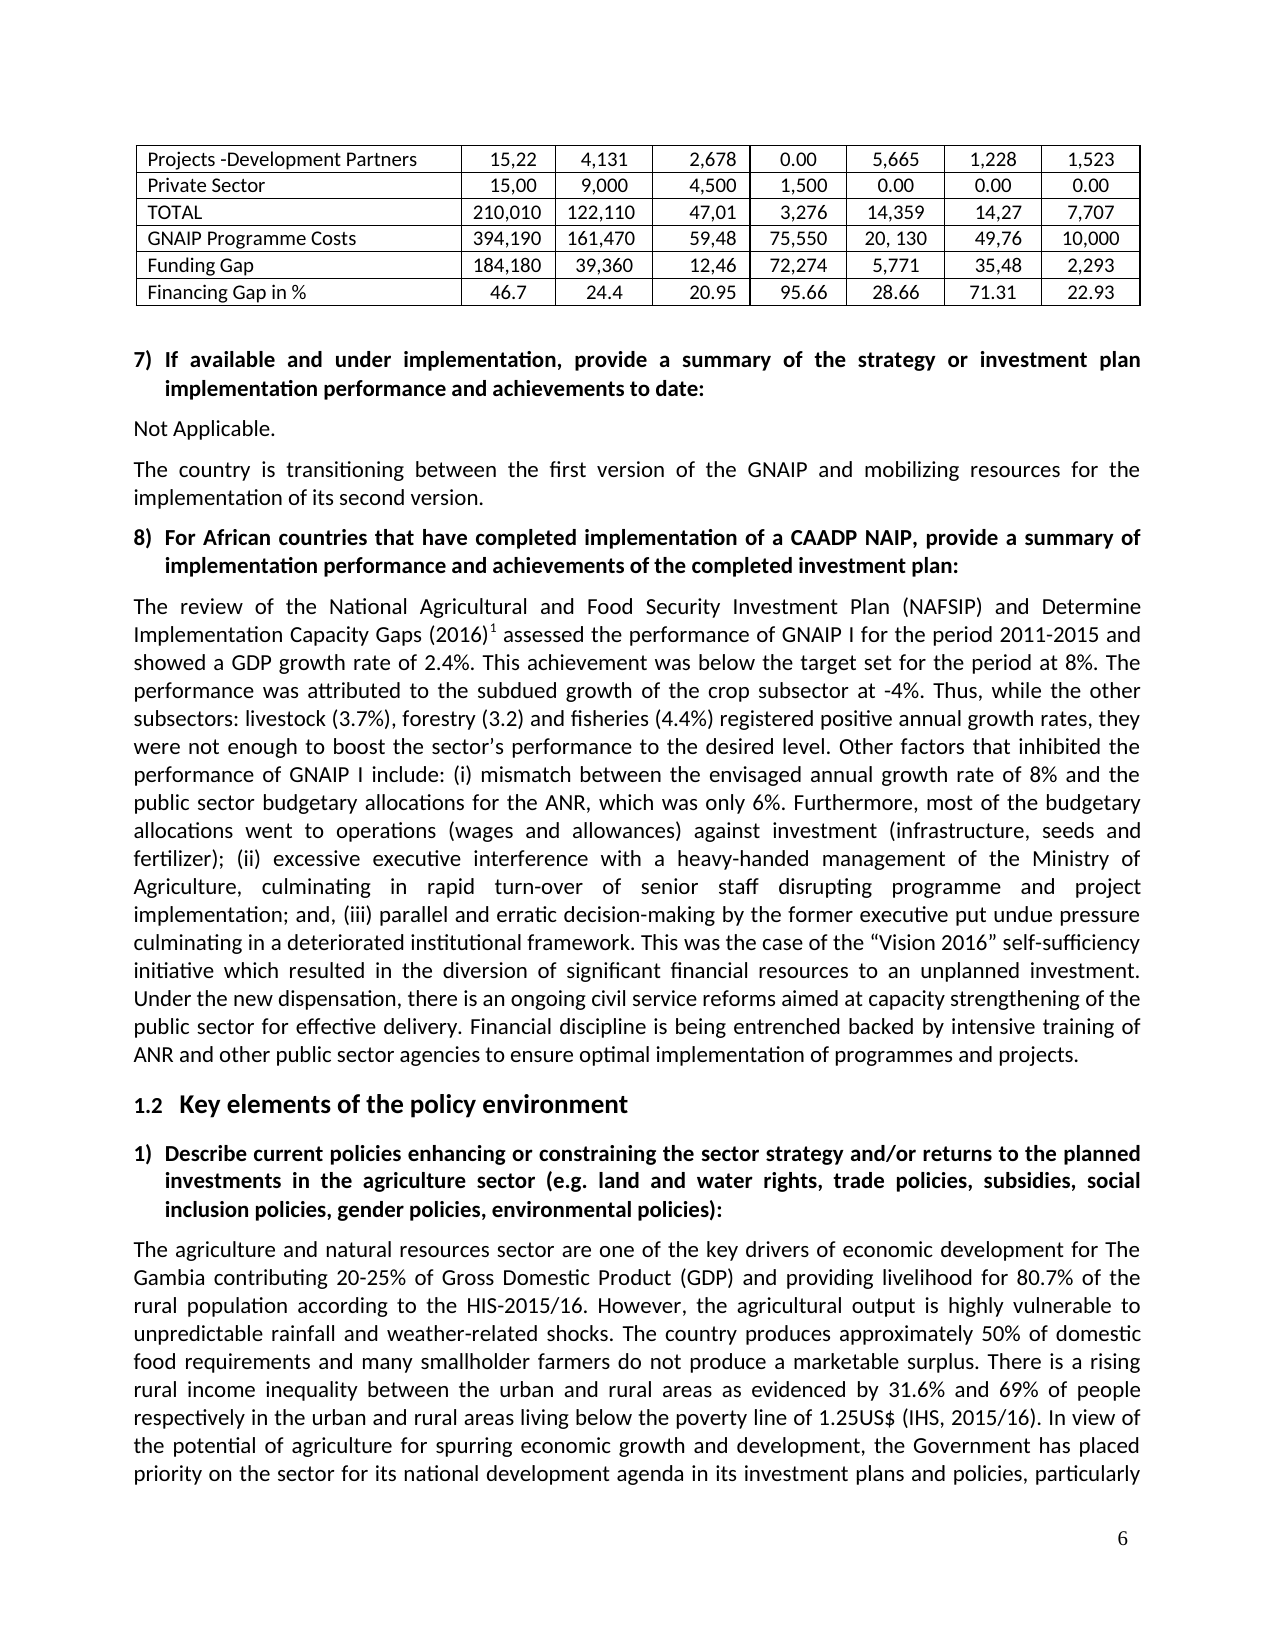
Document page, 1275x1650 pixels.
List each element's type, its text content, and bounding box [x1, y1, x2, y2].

subtitle Key elements of the policy environment [133, 1087, 1143, 1120]
table_cell 1,228 [945, 146, 1041, 172]
table_cell GNAIP Programme Costs [137, 226, 461, 251]
table_cell 122,110 [556, 199, 652, 224]
table_cell 15,226 [462, 146, 555, 172]
table_cell 1,500 [751, 173, 846, 198]
table_cell 35,484 [945, 252, 1041, 277]
table_cell 5,665 [847, 146, 944, 172]
table_cell 14,359 [847, 199, 944, 224]
table_cell 28.66 [847, 279, 944, 305]
table_cell 47,014 [653, 199, 749, 224]
table_cell 4,131 [556, 146, 652, 172]
table_cell 394,190 [462, 226, 555, 251]
table_cell 2,678 [653, 146, 749, 172]
table_cell TOTAL [137, 199, 461, 224]
table_cell 15,000 [462, 173, 555, 198]
table_cell Financing Gap in % [137, 279, 461, 305]
text The review of the National Agricultural and Food Security Investment Plan (NAFSIP) and Determine Implementation Capacity Gaps (2016)1 assessed the performance of GNAIP I for the period 2011-2015 and showed a GDP growth rate of 2.4%. This achievement was below the target set for the period at 8%. The performance was attributed to the subdued growth of the crop subsector at -4%. Thus, while the other subsectors: livestock (3.7%), forestry (3.2) and fisheries (4.4%) registered positive annual growth rates, they were not enough to boost the sector’s performance to the desired level. Other factors that inhibited the performance of GNAIP I include: (i) mismatch between the envisaged annual growth rate of 8% and the public sector budgetary allocations for the ANR, which was only 6%. Furthermore, most of the budgetary allocations went to operations (wages and allowances) against investment (infrastructure, seeds and fertilizer); (ii) excessive executive interference with a heavy-handed management of the Ministry of Agriculture, culminating in rapid turn-over of senior staff disrupting programme and project implementation; and, (iii) parallel and erratic decision-making by the former executive put undue pressure culminating in a deteriorated institutional framework. This was the case of the “Vision 2016” self-sufficiency initiative which resulted in the diversion of significant financial resources to an unplanned investment. Under the new dispensation, there is an ongoing civil service reforms aimed at capacity strengthening of the public sector for effective delivery. Financial discipline is being entrenched backed by intensive training of ANR and other public sector agencies to ensure optimal implementation of programmes and projects. [133, 592, 1143, 1068]
table_cell 10,000 [1042, 226, 1139, 251]
table_cell Projects -Development Partners [137, 146, 461, 172]
table_cell 49,760 [945, 226, 1041, 251]
table_cell 22.93 [1042, 279, 1139, 305]
table_cell 24.4 [556, 279, 652, 305]
text Not Applicable. [133, 414, 1143, 442]
table_cell 4,500 [653, 173, 749, 198]
table_cell Private Sector [137, 173, 461, 198]
table_cell 9,000 [556, 173, 652, 198]
table_cell 161,470 [556, 226, 652, 251]
subtitle If available and under implementation, provide a summary of the strategy or investment plan implementation performance and achievements to date: [133, 346, 1143, 402]
table_cell 59,480 [653, 226, 749, 251]
table_cell 71.31 [945, 279, 1041, 305]
table_cell 20, 130 [847, 226, 944, 251]
table_cell 20.95 [653, 279, 749, 305]
list Describe current policies enhancing or constraining the sector strategy and/or returns to the planned investments in the agriculture sector (e.g. land and water rights, trade policies, subsidies, social inclusion policies, gender policies, environmental policies): [133, 1139, 1143, 1223]
table_cell 46.7 [462, 279, 555, 305]
table_cell Funding Gap [137, 252, 461, 277]
table_cell 14,276 [945, 199, 1041, 224]
table_cell 184,180 [462, 252, 555, 277]
table_cell 75,550 [751, 226, 846, 251]
table_cell 39,360 [556, 252, 652, 277]
table_cell 1,523 [1042, 146, 1139, 172]
subtitle For African countries that have completed implementation of a CAADP NAIP, provide a summary of implementation performance and achievements of the completed investment plan: [133, 523, 1143, 579]
table_cell 7,707 [1042, 199, 1139, 224]
table_cell 5,771 [847, 252, 944, 277]
table_cell 0.00 [847, 173, 944, 198]
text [133, 1235, 1143, 1487]
table_cell 0.00 [1042, 173, 1139, 198]
text The country is transitioning between the first version of the GNAIP and mobilizing resources for the implementation of its second version. [133, 455, 1143, 511]
table_cell 0.00 [751, 146, 846, 172]
table_cell 210,010 [462, 199, 555, 224]
table_cell 2,293 [1042, 252, 1139, 277]
table_cell 3,276 [751, 199, 846, 224]
table_cell 72,274 [751, 252, 846, 277]
table_cell 12,466 [653, 252, 749, 277]
table_cell 0.00 [945, 173, 1041, 198]
table_cell 95.66 [751, 279, 846, 305]
